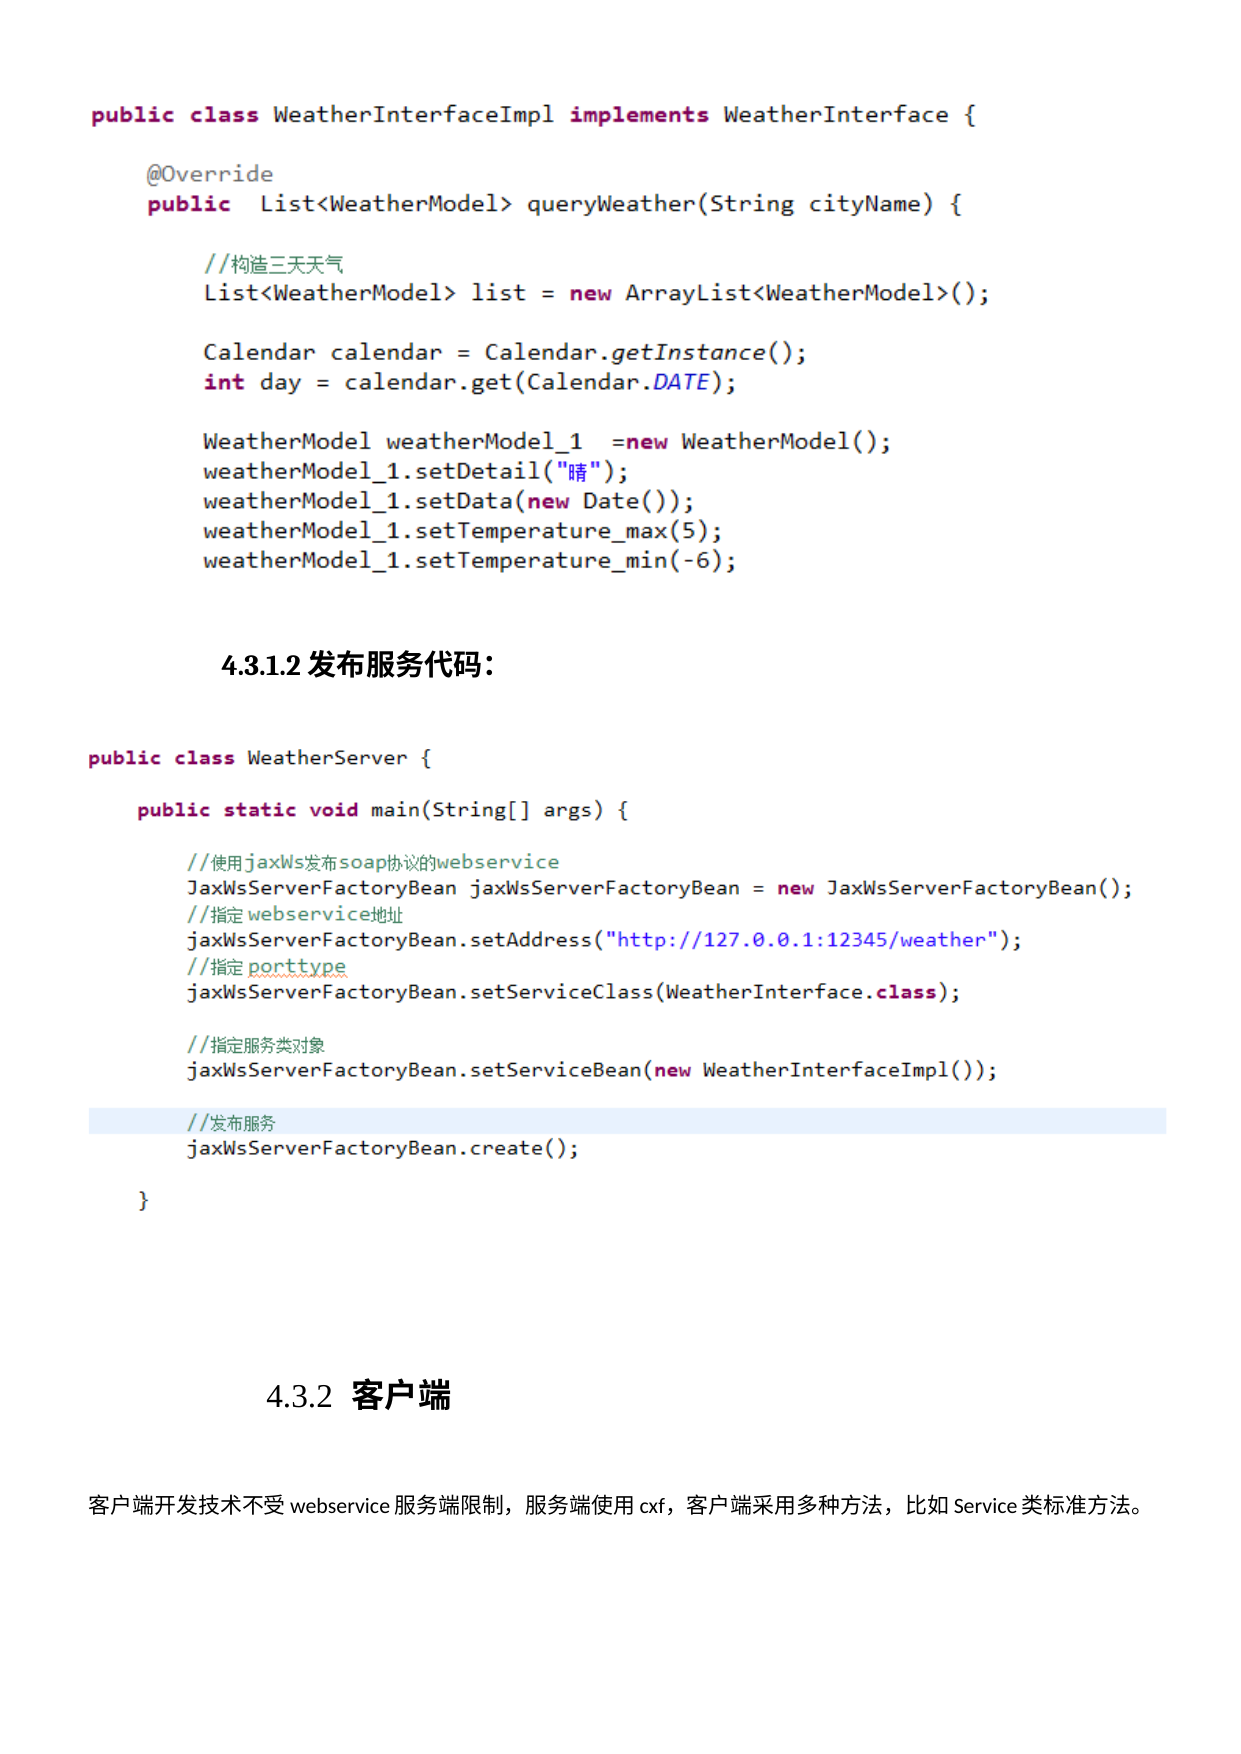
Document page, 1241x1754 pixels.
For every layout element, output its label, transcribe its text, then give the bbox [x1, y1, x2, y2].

picture [88, 80, 1037, 579]
text 客户端开发技术不受webservice服务端限制，服务端使用cxf，客户端采用多种方法，比如Service类标准方法。 [89, 1488, 1167, 1521]
text 发布服务代码： [221, 630, 1167, 695]
picture [88, 748, 1167, 1230]
text 客户端 [266, 1361, 1167, 1426]
